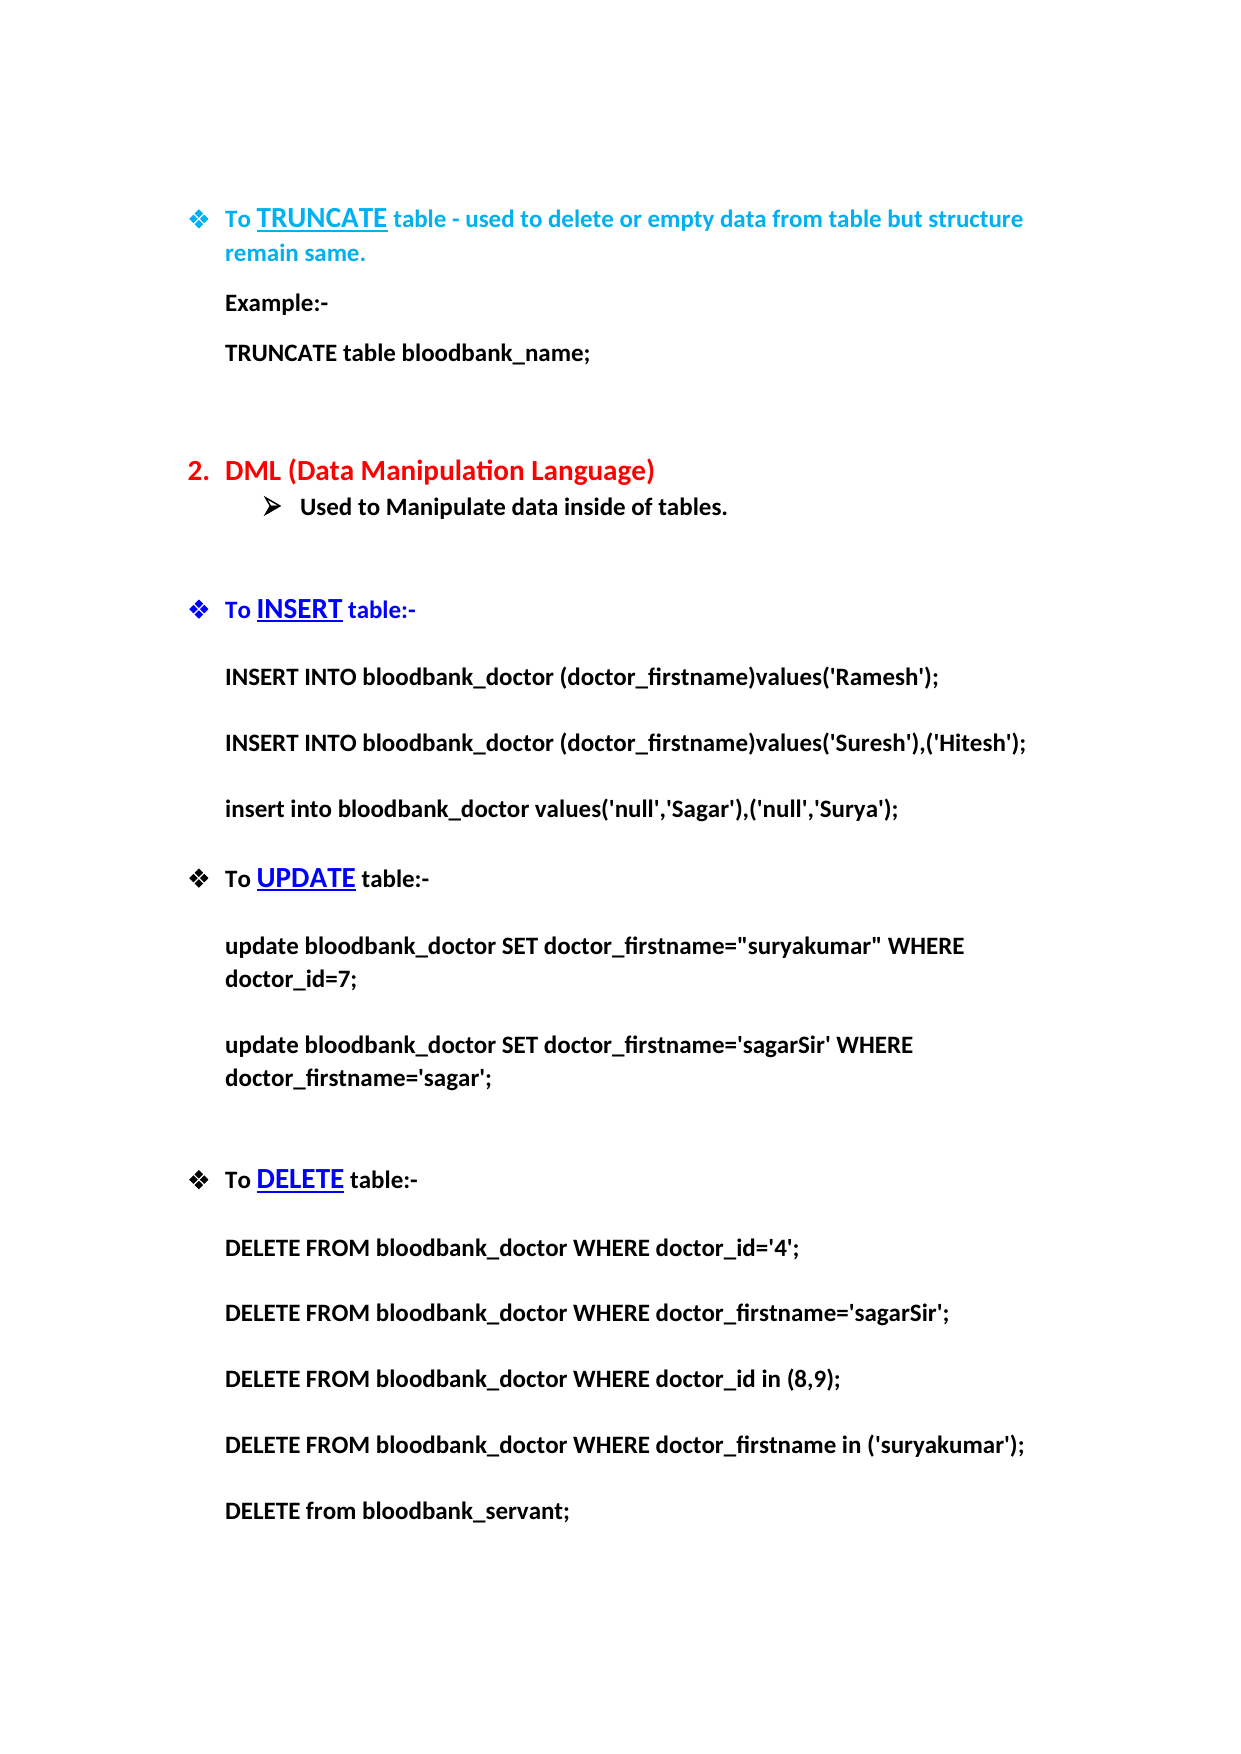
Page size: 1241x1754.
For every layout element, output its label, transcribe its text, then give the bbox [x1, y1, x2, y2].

list To INSERT table:- [187, 590, 1090, 625]
list DELETE FROM bloodbank_doctor WHERE doctor_id='4'; [225, 1232, 1090, 1262]
list DELETE FROM bloodbank_doctor WHERE doctor_firstname in ('suryakumar'); [225, 1429, 1090, 1460]
text TRUNCATE table bloodbank_name; [225, 337, 1090, 367]
list DELETE from bloodbank_servant; [225, 1495, 1090, 1526]
list To TRUNCATE table - used to delete or empty data from table but structure remain same. [187, 199, 1090, 268]
list INSERT INTO bloodbank_doctor (doctor_firstname)values('Suresh'),('Hitesh'); [225, 727, 1090, 757]
list INSERT INTO bloodbank_doctor (doctor_firstname)values('Ramesh'); [225, 661, 1090, 692]
list To UPDATE table:- [187, 859, 1090, 894]
list DML (Data Manipulation Language) [187, 452, 1090, 488]
list To DELETE table:- [187, 1160, 1090, 1196]
list update bloodbank_doctor SET doctor_firstname="suryakumar" WHERE doctor_id=7; [225, 930, 1090, 993]
list Used to Manipulate data inside of tables. [262, 491, 1090, 521]
list insert into bloodbank_doctor values('null','Sagar'),('null','Surya'); [225, 793, 1090, 823]
list update bloodbank_doctor SET doctor_firstname='sagarSir' WHERE doctor_firstname='sagar'; [225, 1029, 1090, 1092]
list DELETE FROM bloodbank_doctor WHERE doctor_id in (8,9); [225, 1363, 1090, 1394]
text Example:- [225, 287, 1090, 318]
list DELETE FROM bloodbank_doctor WHERE doctor_firstname='sagarSir'; [225, 1298, 1090, 1328]
